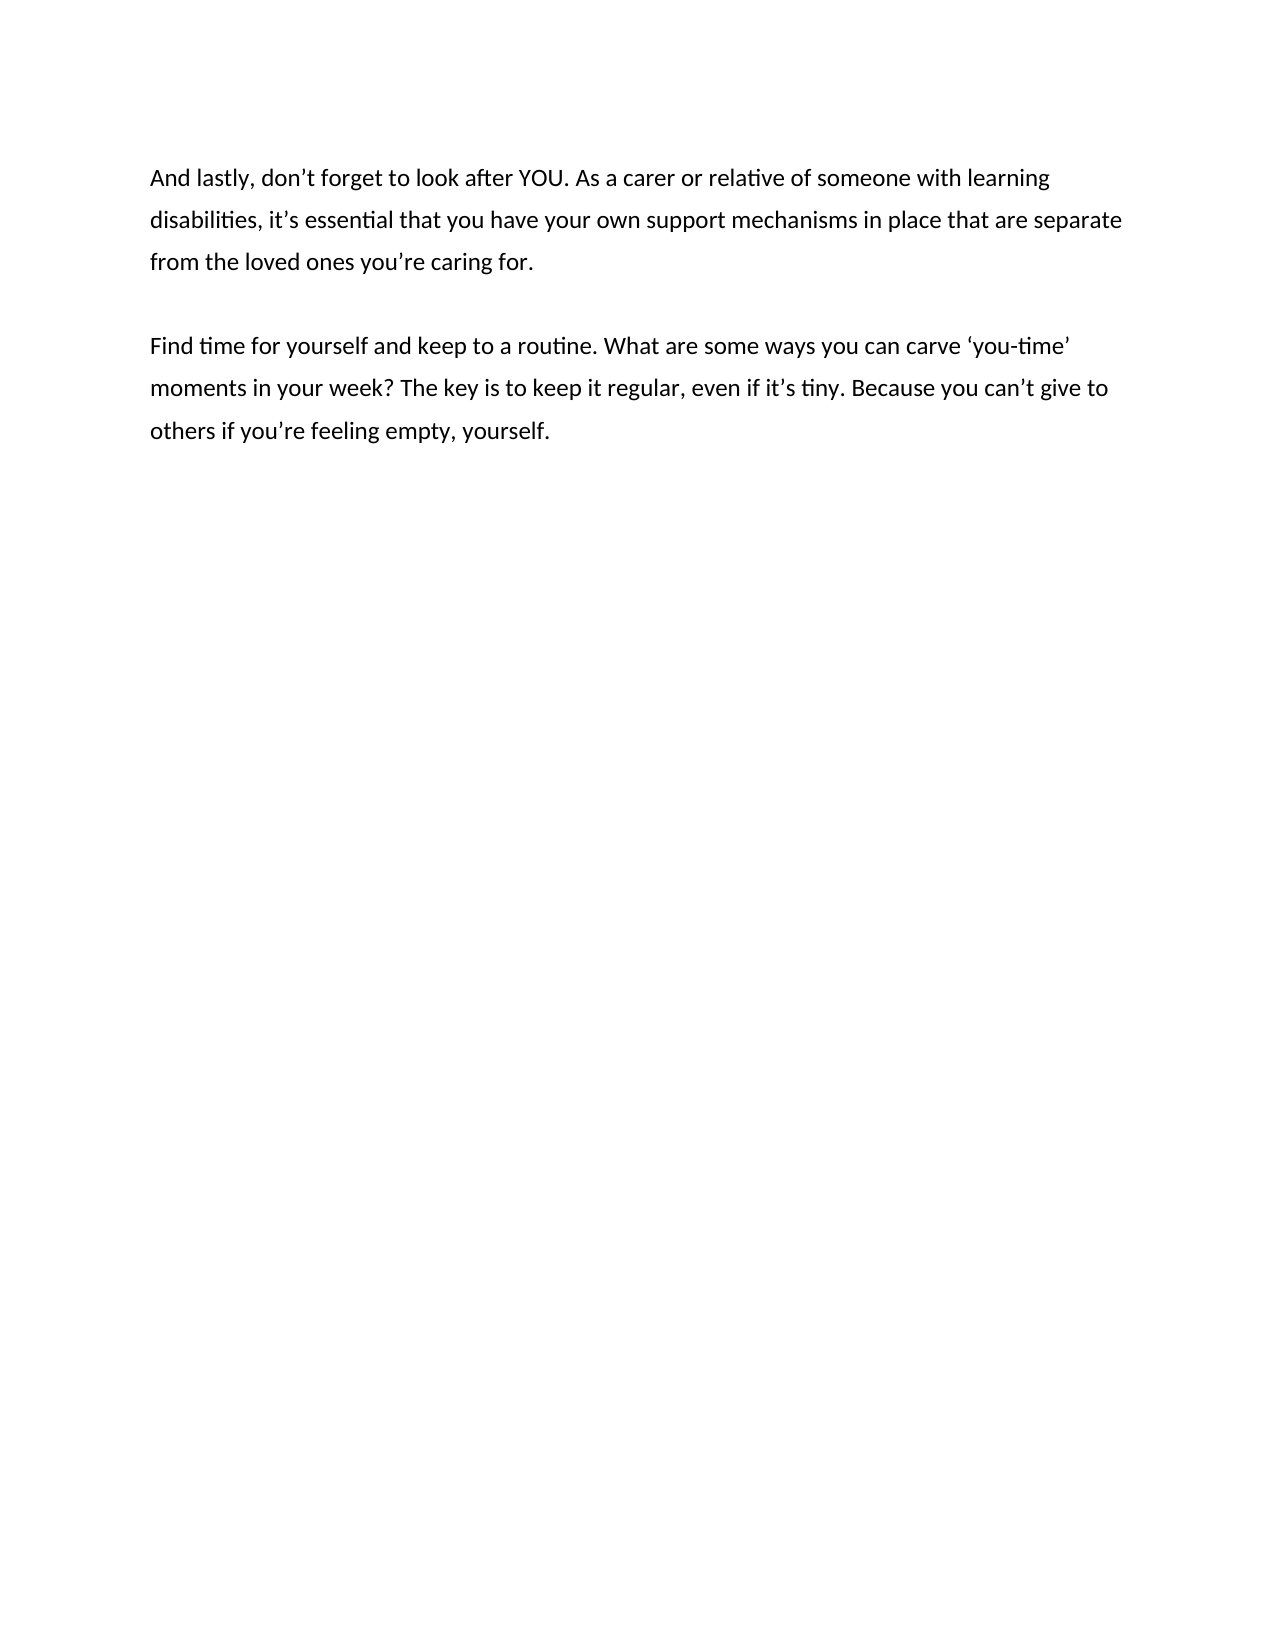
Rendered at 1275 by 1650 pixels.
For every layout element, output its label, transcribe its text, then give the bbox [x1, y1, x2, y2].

text And lastly, don’t forget to look after YOU. As a carer or relative of someone with learning disabilities, it’s essential that you have your own support mechanisms in place that are separate from the loved ones you’re caring for. [150, 150, 1125, 277]
text Find time for yourself and keep to a routine. What are some ways you can carve ‘you-time’ moments in your week? The key is to keep it regular, even if it’s tiny. Because you can’t give to others if you’re feeling empty, yourself. [150, 319, 1125, 445]
